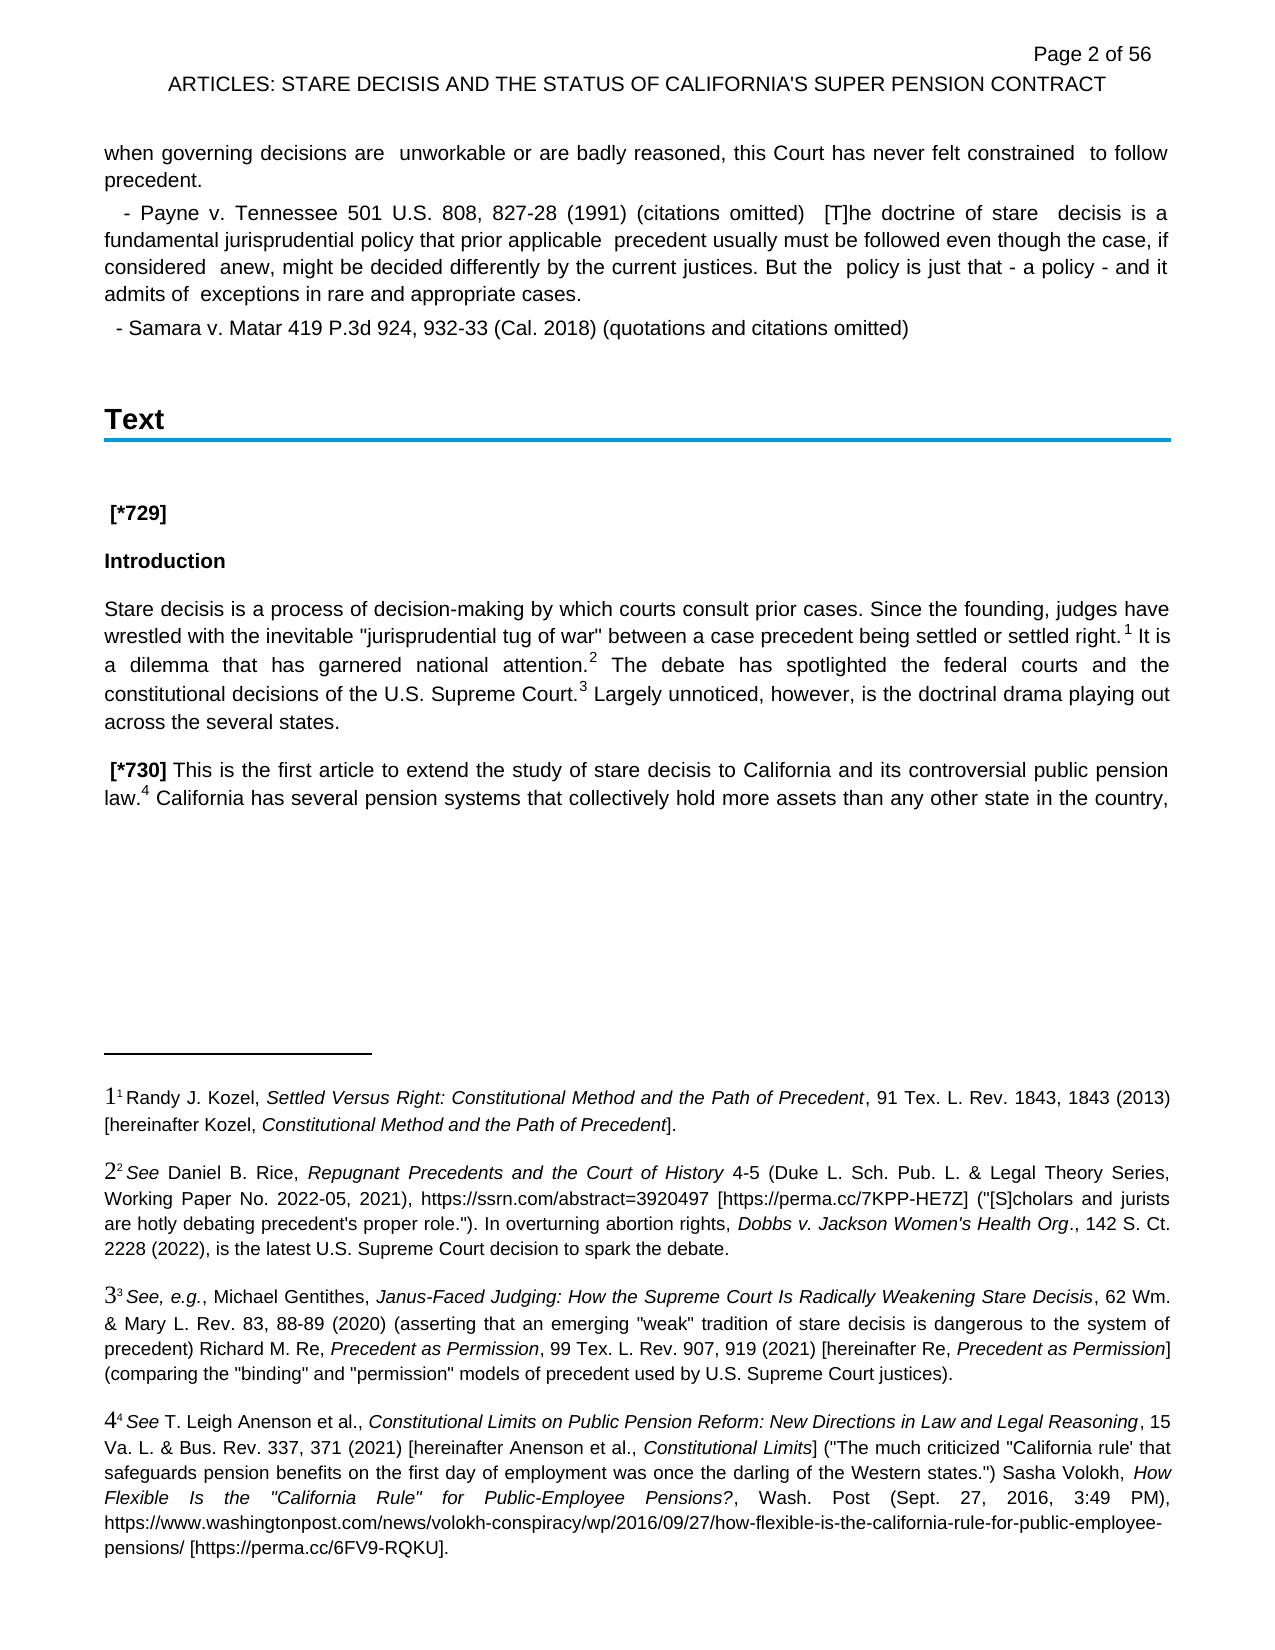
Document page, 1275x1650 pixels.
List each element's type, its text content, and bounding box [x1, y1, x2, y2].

text Text [104, 364, 1171, 435]
text Introduction [104, 546, 1171, 573]
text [104, 137, 1171, 192]
text Stare decisis is a process of decision-making by which courts consult prior cases. Since the founding, judges have wrestled with the inevitable "jurisprudential tug of war" between a case precedent being settled or settled right.1 It is a dilemma that has garnered national attention.2 The debate has spotlighted the federal courts and the constitutional decisions of the U.S. Supreme Court.3 Largely unnoticed, however, is the doctrinal drama playing out across the several states. [104, 593, 1171, 734]
text - Payne v. Tennessee 501 U.S. 808, 827-28 (1991) (citations omitted) [T]he doctrine of stare decisis is a fundamental jurisprudential policy that prior applicable precedent usually must be followed even though the case, if considered anew, might be decided differently by the current justices. But the policy is just that - a policy - and it admits of exceptions in rare and appropriate cases. [104, 198, 1171, 306]
text - Samara v. Matar 419 P.3d 924, 932-33 (Cal. 2018) (quotations and citations omitted) [104, 312, 1171, 339]
text [*729] [104, 498, 1171, 525]
text [*730] This is the first article to extend the study of stare decisis to California and its controversial public pension law.4 California has several pension systems that collectively hold more assets than any other state in the country, including the largest system itself,5 with an equally outsized pension debt.6 Its influential pension law precedent has reached almost every corner of the United States, affecting a quarter of the U.S. population.7 [104, 755, 1171, 839]
